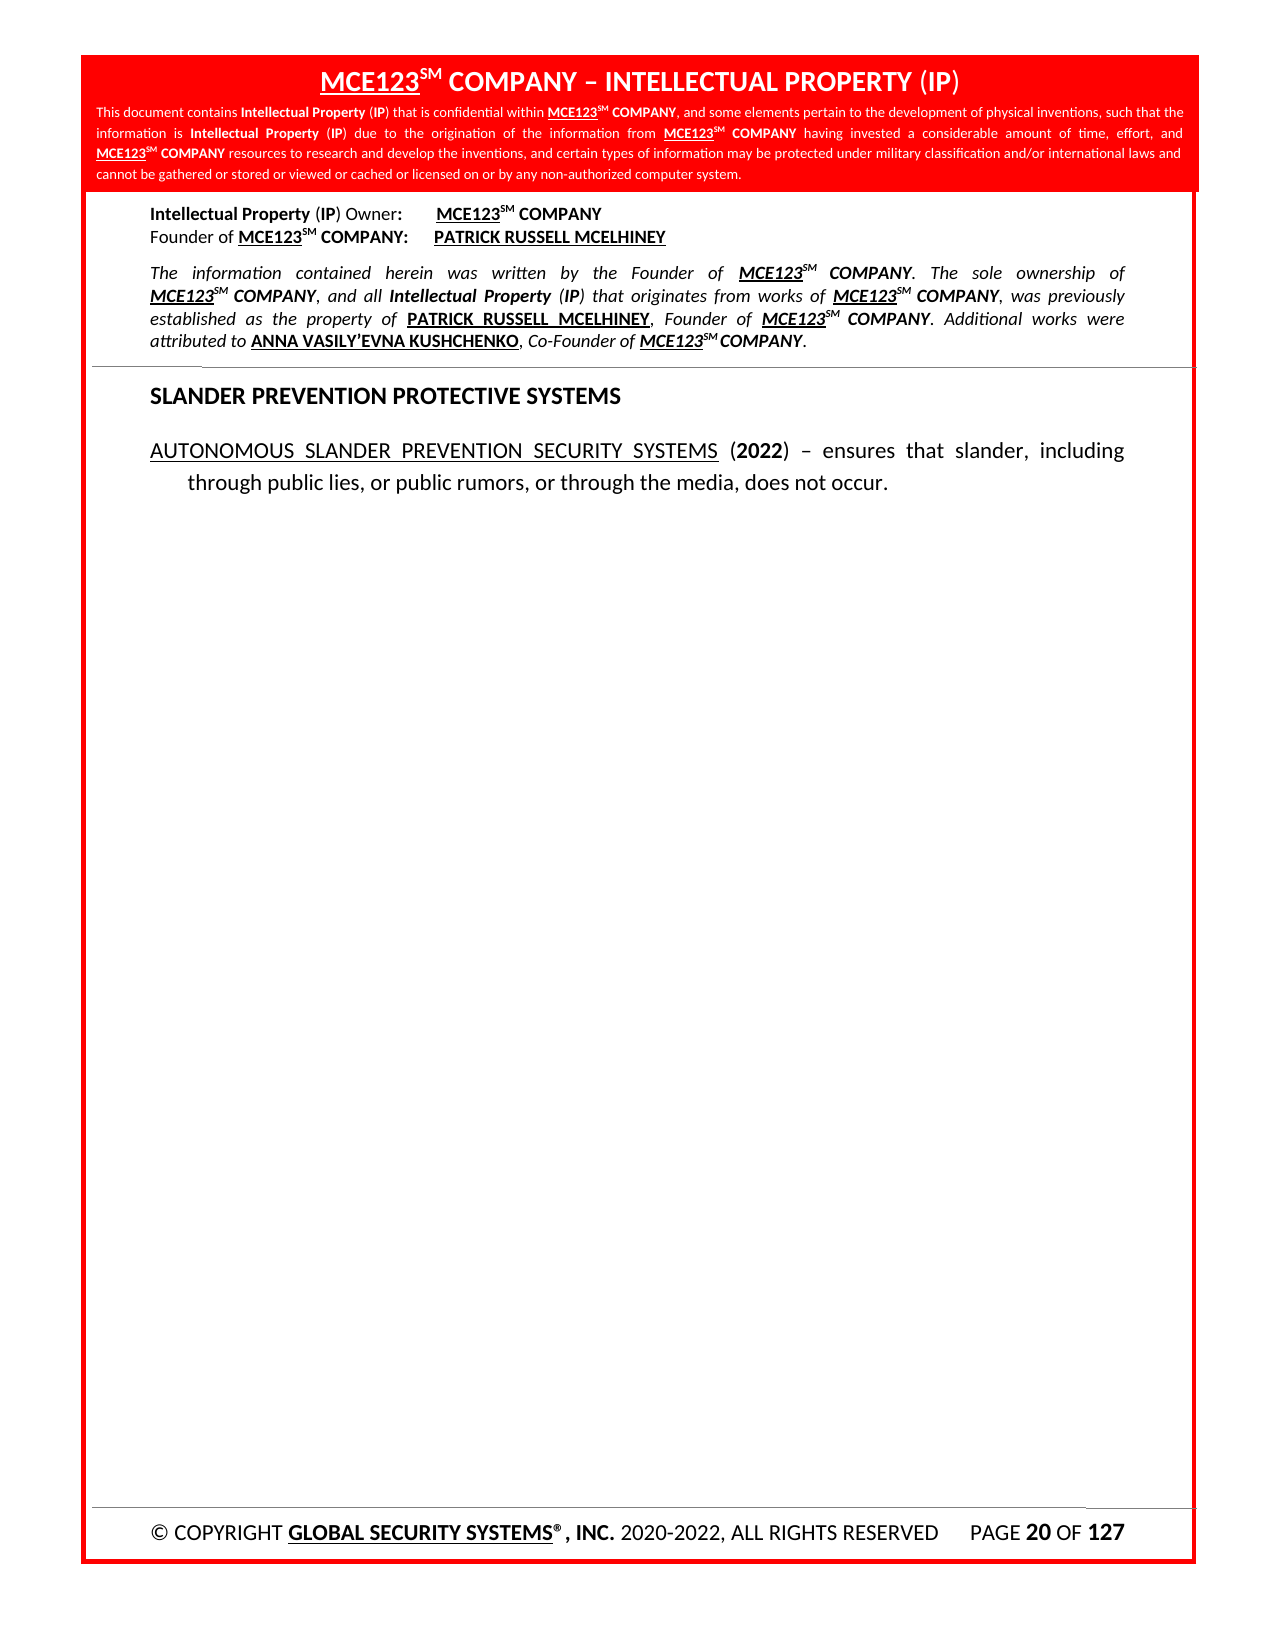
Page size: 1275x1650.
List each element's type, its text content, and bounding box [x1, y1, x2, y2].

text SLANDER PREVENTION PROTECTIVE SYSTEMS [150, 381, 1125, 411]
text AUTONOMOUS SLANDER PREVENTION SECURITY SYSTEMS (2022) – ensures that slander, including through public lies, or public rumors, or through the media, does not occur. [150, 436, 1125, 497]
